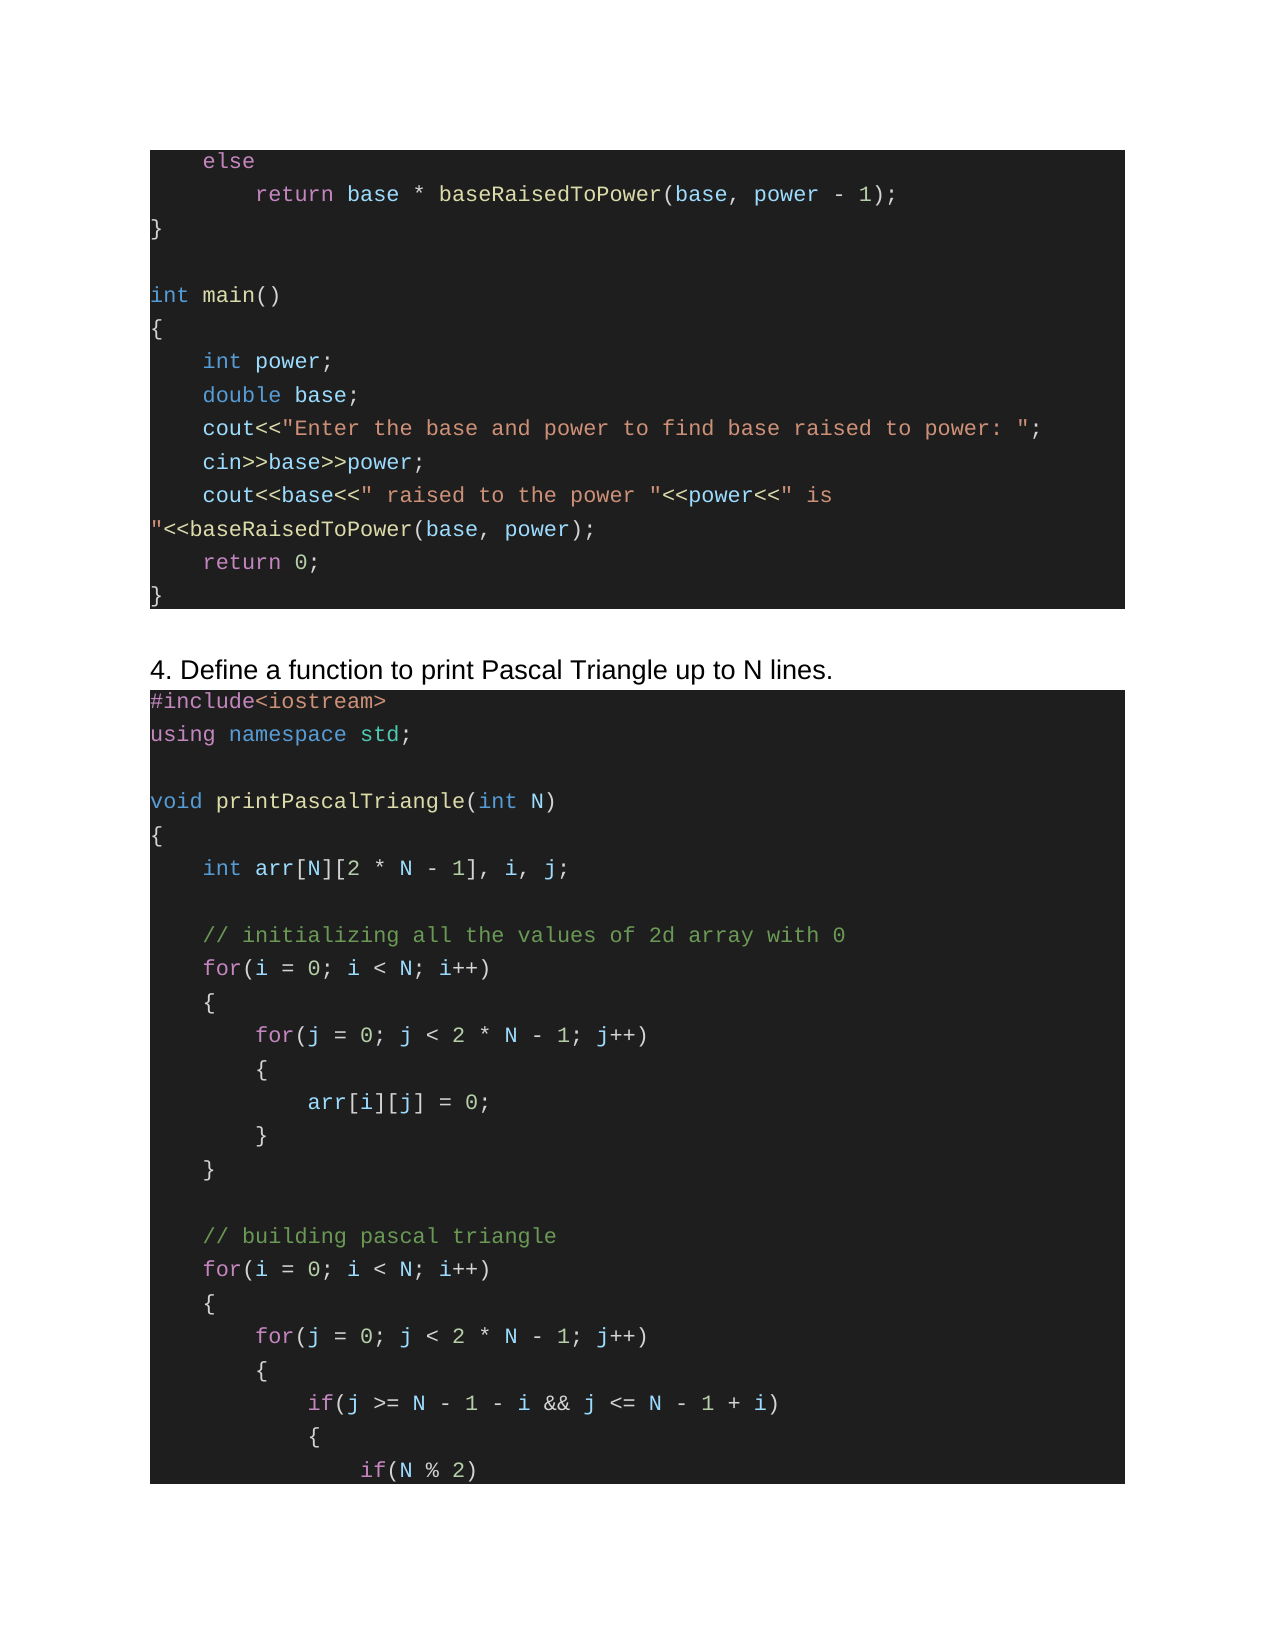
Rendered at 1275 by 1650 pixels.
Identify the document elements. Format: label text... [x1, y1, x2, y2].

text arr[i][j] = 0; [150, 1091, 1125, 1116]
text for(i = 0; i < N; i++) [150, 1258, 1125, 1283]
text { [150, 1058, 1125, 1083]
text cout<<base<<" raised to the power "<<power<<" is "<<baseRaisedToPower(base, power); [150, 484, 1125, 543]
text #include<iostream> [150, 690, 1125, 715]
text { [150, 1359, 1125, 1383]
text using namespace std; [150, 723, 1125, 748]
text } [150, 217, 1125, 242]
text return base * baseRaisedToPower(base, power - 1); [150, 183, 1125, 208]
text { [150, 1292, 1125, 1317]
text { [150, 824, 1125, 848]
text { [150, 1426, 1125, 1450]
text return 0; [150, 551, 1125, 576]
text 4. Define a function to print Pascal Triangle up to N lines. [150, 654, 1125, 685]
text void printPascalTriangle(int N) [150, 790, 1125, 815]
text cout<<"Enter the base and power to find base raised to power: "; [150, 417, 1125, 442]
text // initializing all the values of 2d array with 0 [150, 924, 1125, 949]
text double base; [150, 384, 1125, 409]
text } [150, 1158, 1125, 1183]
text int main() [150, 284, 1125, 308]
text else [150, 150, 1125, 175]
text for(i = 0; i < N; i++) [150, 957, 1125, 982]
text { [150, 991, 1125, 1016]
text } [150, 585, 1125, 609]
text int power; [150, 351, 1125, 375]
text if(j >= N - 1 - i && j <= N - 1 + i) [150, 1392, 1125, 1417]
text { [150, 317, 1125, 342]
text int arr[N][2 * N - 1], i, j; [150, 857, 1125, 882]
text for(j = 0; j < 2 * N - 1; j++) [150, 1325, 1125, 1350]
text for(j = 0; j < 2 * N - 1; j++) [150, 1024, 1125, 1049]
text if(N % 2) [150, 1459, 1125, 1484]
text } [150, 1125, 1125, 1149]
text // building pascal triangle [150, 1225, 1125, 1250]
text cin>>base>>power; [150, 451, 1125, 476]
